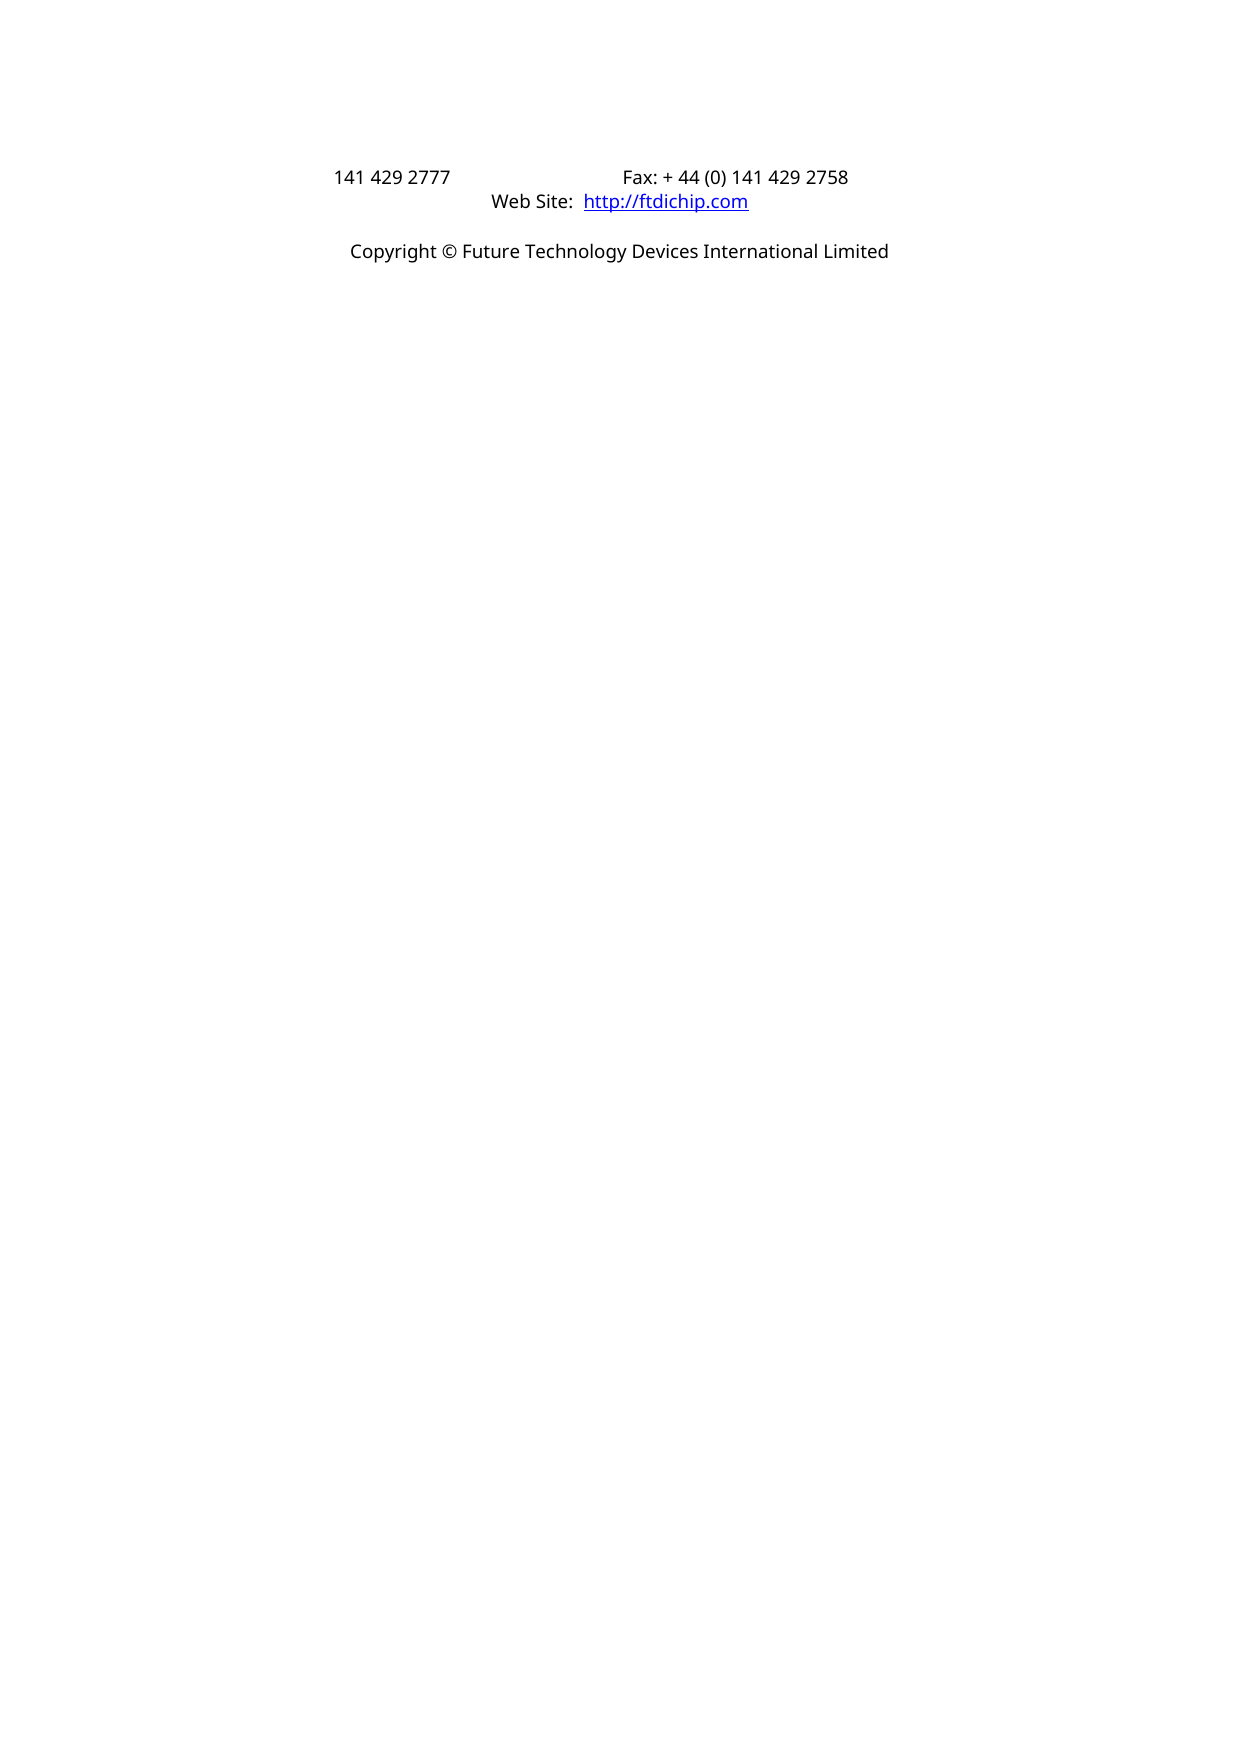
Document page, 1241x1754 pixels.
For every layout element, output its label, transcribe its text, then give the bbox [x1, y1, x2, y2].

text Copyright © Future Technology Devices International Limited [125, 238, 1115, 264]
text Web Site: http://ftdichip.com [125, 190, 1115, 213]
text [333, 164, 907, 190]
